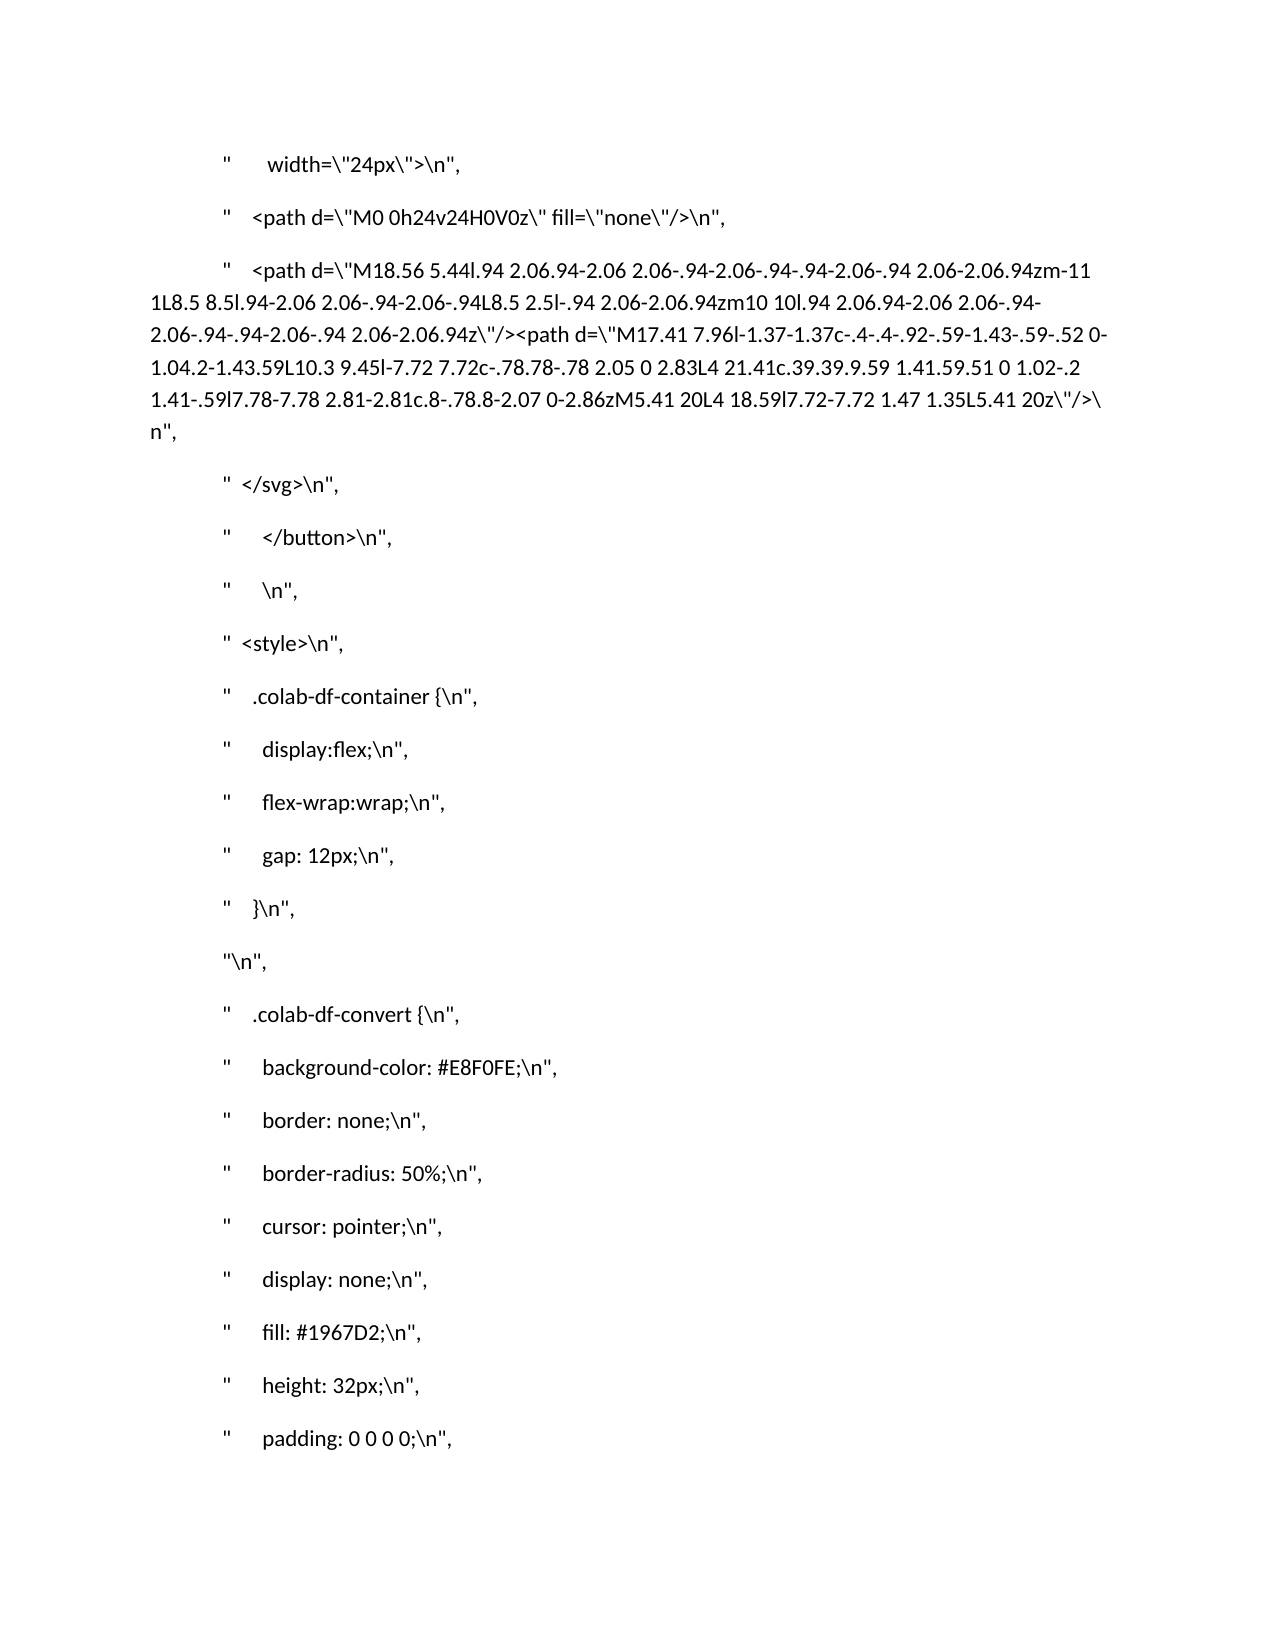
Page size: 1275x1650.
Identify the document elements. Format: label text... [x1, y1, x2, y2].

text " <style>\n", [150, 629, 1125, 657]
text " border-radius: 50%;\n", [150, 1159, 1125, 1187]
text " padding: 0 0 0 0;\n", [150, 1424, 1125, 1452]
text " <path d=\"M0 0h24v24H0V0z\" fill=\"none\"/>\n", [150, 203, 1125, 231]
text " cursor: pointer;\n", [150, 1212, 1125, 1240]
text "\n", [150, 947, 1125, 975]
text " <path d=\"M18.56 5.44l.94 2.06.94-2.06 2.06-.94-2.06-.94-.94-2.06-.94 2.06-2.06.94zm-11 1L8.5 8.5l.94-2.06 2.06-.94-2.06-.94L8.5 2.5l-.94 2.06-2.06.94zm10 10l.94 2.06.94-2.06 2.06-.94-2.06-.94-.94-2.06-.94 2.06-2.06.94z\"/><path d=\"M17.41 7.96l-1.37-1.37c-.4-.4-.92-.59-1.43-.59-.52 0-1.04.2-1.43.59L10.3 9.45l-7.72 7.72c-.78.78-.78 2.05 0 2.83L4 21.41c.39.39.9.59 1.41.59.51 0 1.02-.2 1.41-.59l7.78-7.78 2.81-2.81c.8-.78.8-2.07 0-2.86zM5.41 20L4 18.59l7.72-7.72 1.47 1.35L5.41 20z\"/>\n", [150, 256, 1125, 445]
text " </svg>\n", [150, 470, 1125, 498]
text " width=\"24px\">\n", [150, 150, 1125, 178]
text " border: none;\n", [150, 1106, 1125, 1134]
text " .colab-df-container {\n", [150, 682, 1125, 710]
text " display:flex;\n", [150, 735, 1125, 763]
text " display: none;\n", [150, 1265, 1125, 1293]
text " height: 32px;\n", [150, 1371, 1125, 1399]
text " </button>\n", [150, 523, 1125, 551]
text " flex-wrap:wrap;\n", [150, 788, 1125, 816]
text " }\n", [150, 894, 1125, 922]
text " gap: 12px;\n", [150, 841, 1125, 869]
text " background-color: #E8F0FE;\n", [150, 1053, 1125, 1081]
text " .colab-df-convert {\n", [150, 1000, 1125, 1028]
text " fill: #1967D2;\n", [150, 1318, 1125, 1346]
text " \n", [150, 576, 1125, 604]
